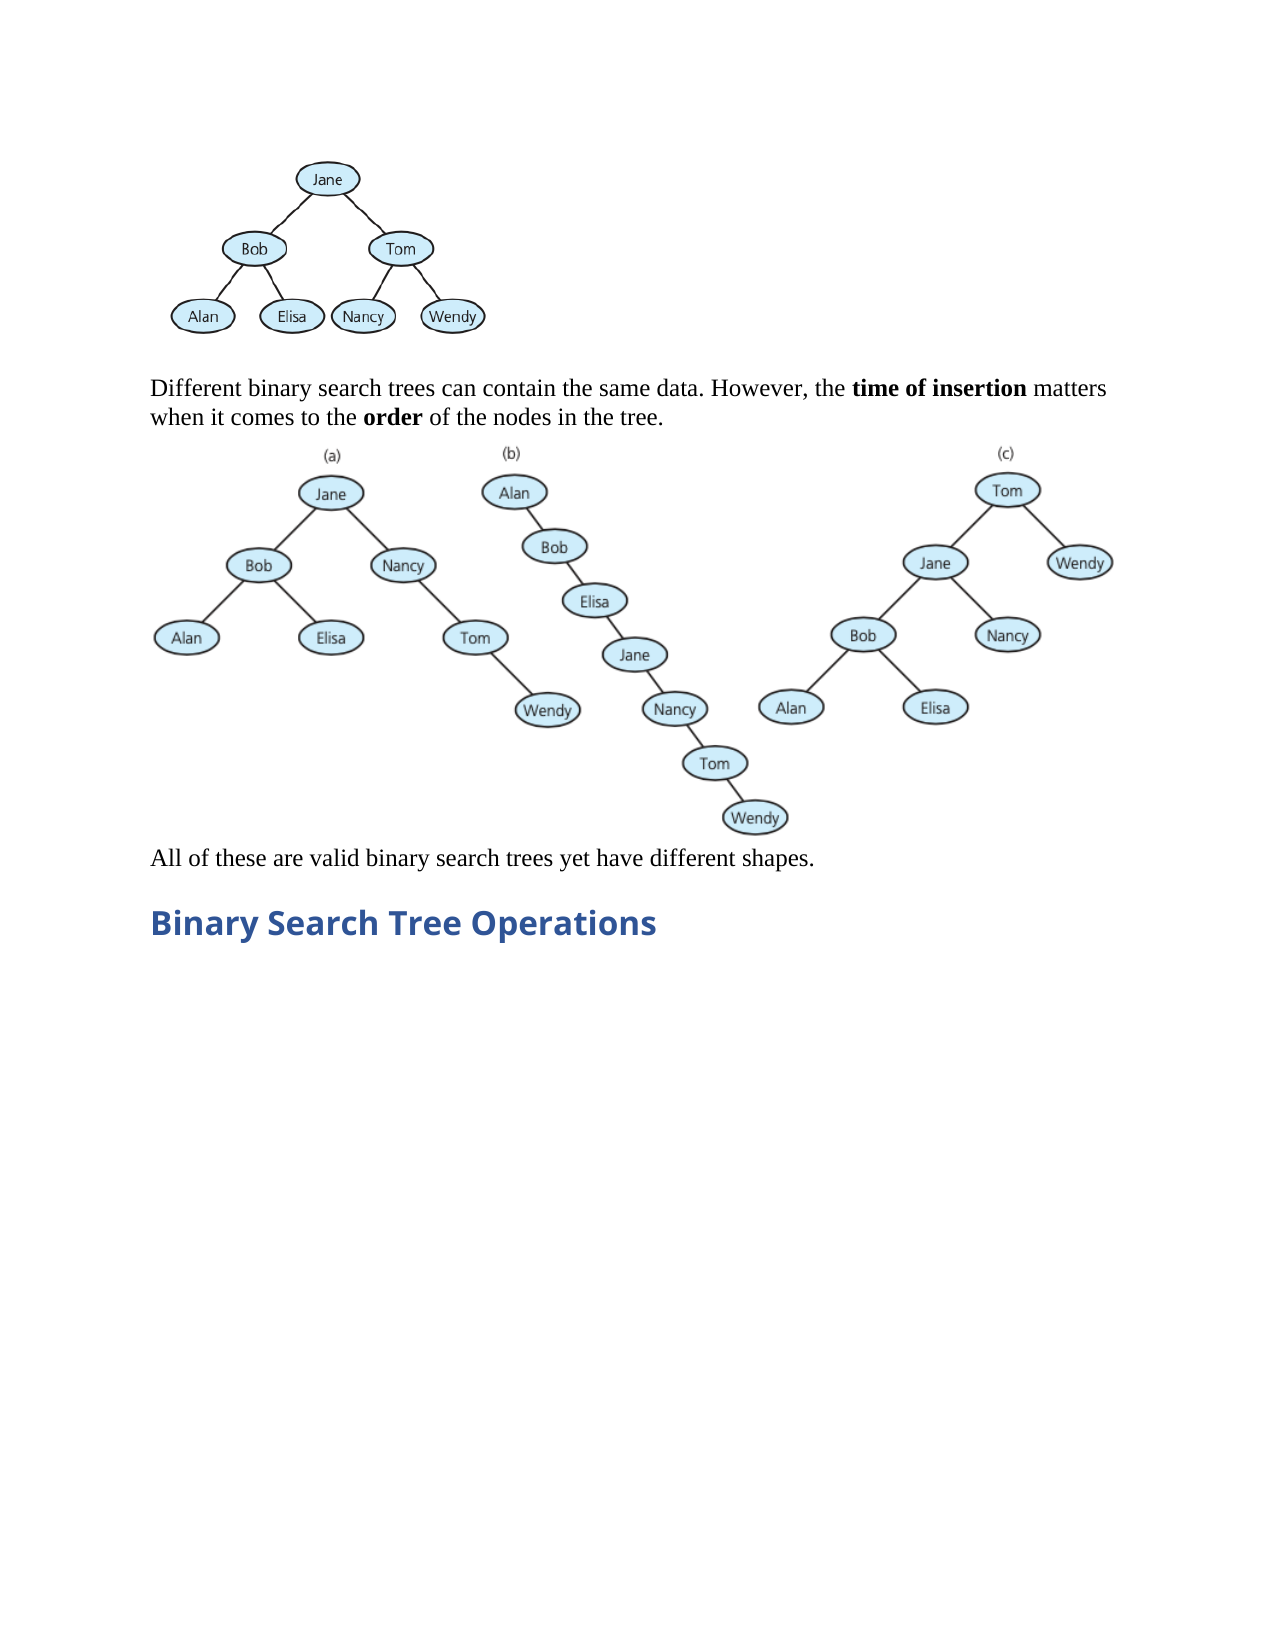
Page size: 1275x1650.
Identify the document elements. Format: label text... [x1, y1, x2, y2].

picture [150, 150, 504, 345]
picture [150, 431, 1125, 843]
text Different binary search trees can contain the same data. However, the time of insertion matters when it comes to the order of the nodes in the tree. [150, 373, 1125, 431]
text All of these are valid binary search trees yet have different shapes. [150, 843, 1125, 871]
subtitle Binary Search Tree Operations [150, 900, 1125, 946]
